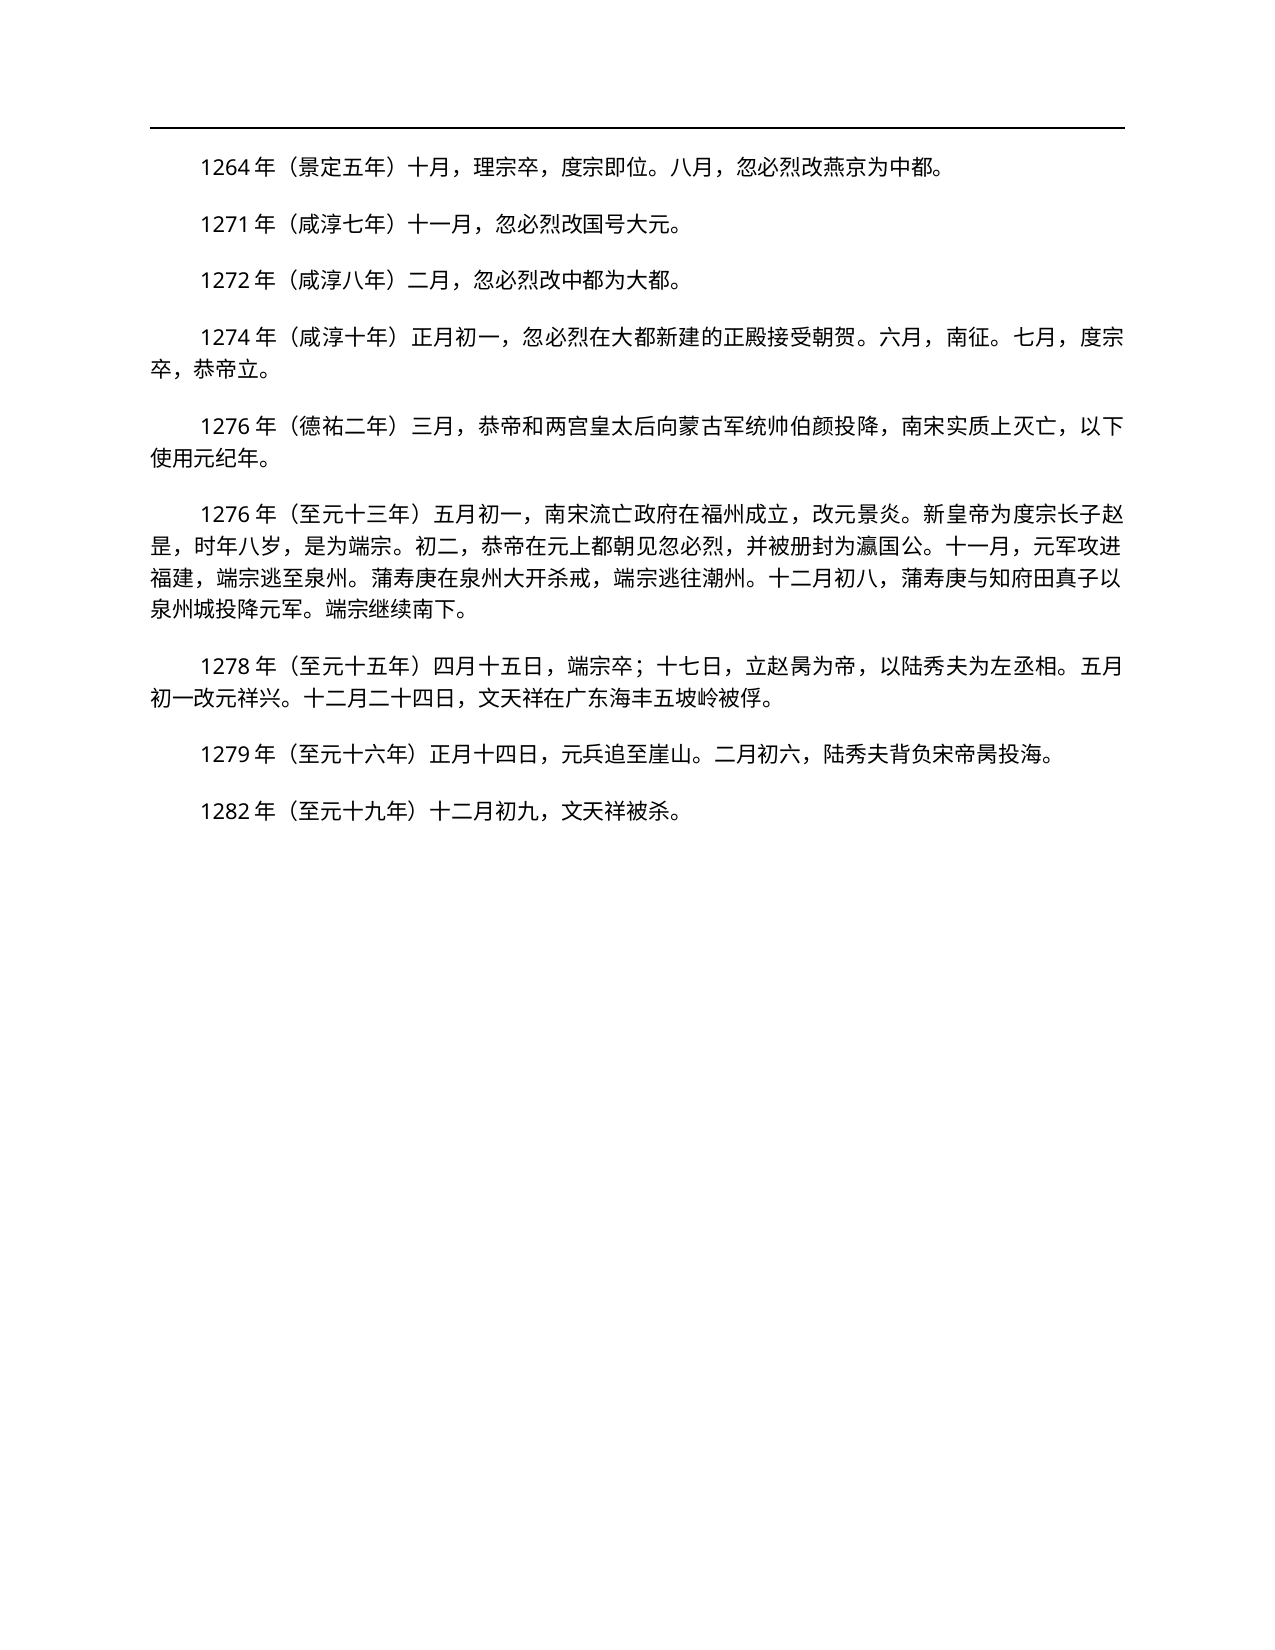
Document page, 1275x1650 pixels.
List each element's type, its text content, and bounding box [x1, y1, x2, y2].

text 1279年（至元十六年）正月十四日，元兵追至崖山。二月初六，陆秀夫背负宋帝昺投海。 [150, 737, 1125, 769]
text 1278年（至元十五年）四月十五日，端宗卒；十七日，立赵昺为帝，以陆秀夫为左丞相。五月初一改元祥兴。十二月二十四日，文天祥在广东海丰五坡岭被俘。 [150, 649, 1125, 712]
text 1272年（咸淳八年）二月，忽必烈改中都为大都。 [150, 263, 1125, 295]
text 1276年（德祐二年）三月，恭帝和两宫皇太后向蒙古军统帅伯颜投降，南宋实质上灭亡，以下使用元纪年。 [150, 409, 1125, 472]
text 1271年（咸淳七年）十一月，忽必烈改国号大元。 [150, 207, 1125, 238]
text 1276年（至元十三年）五月初一，南宋流亡政府在福州成立，改元景炎。新皇帝为度宗长子赵昰，时年八岁，是为端宗。初二，恭帝在元上都朝见忽必烈，并被册封为瀛国公。十一月，元军攻进福建，端宗逃至泉州。蒲寿庚在泉州大开杀戒，端宗逃往潮州。十二月初八，蒲寿庚与知府田真子以泉州城投降元军。端宗继续南下。 [150, 497, 1125, 624]
text 1264年（景定五年）十月，理宗卒，度宗即位。八月，忽必烈改燕京为中都。 [150, 150, 1125, 182]
text 1274年（咸淳十年）正月初一，忽必烈在大都新建的正殿接受朝贺。六月，南征。七月，度宗卒，恭帝立。 [150, 320, 1125, 384]
text 1282年（至元十九年）十二月初九，文天祥被杀。 [150, 794, 1125, 826]
